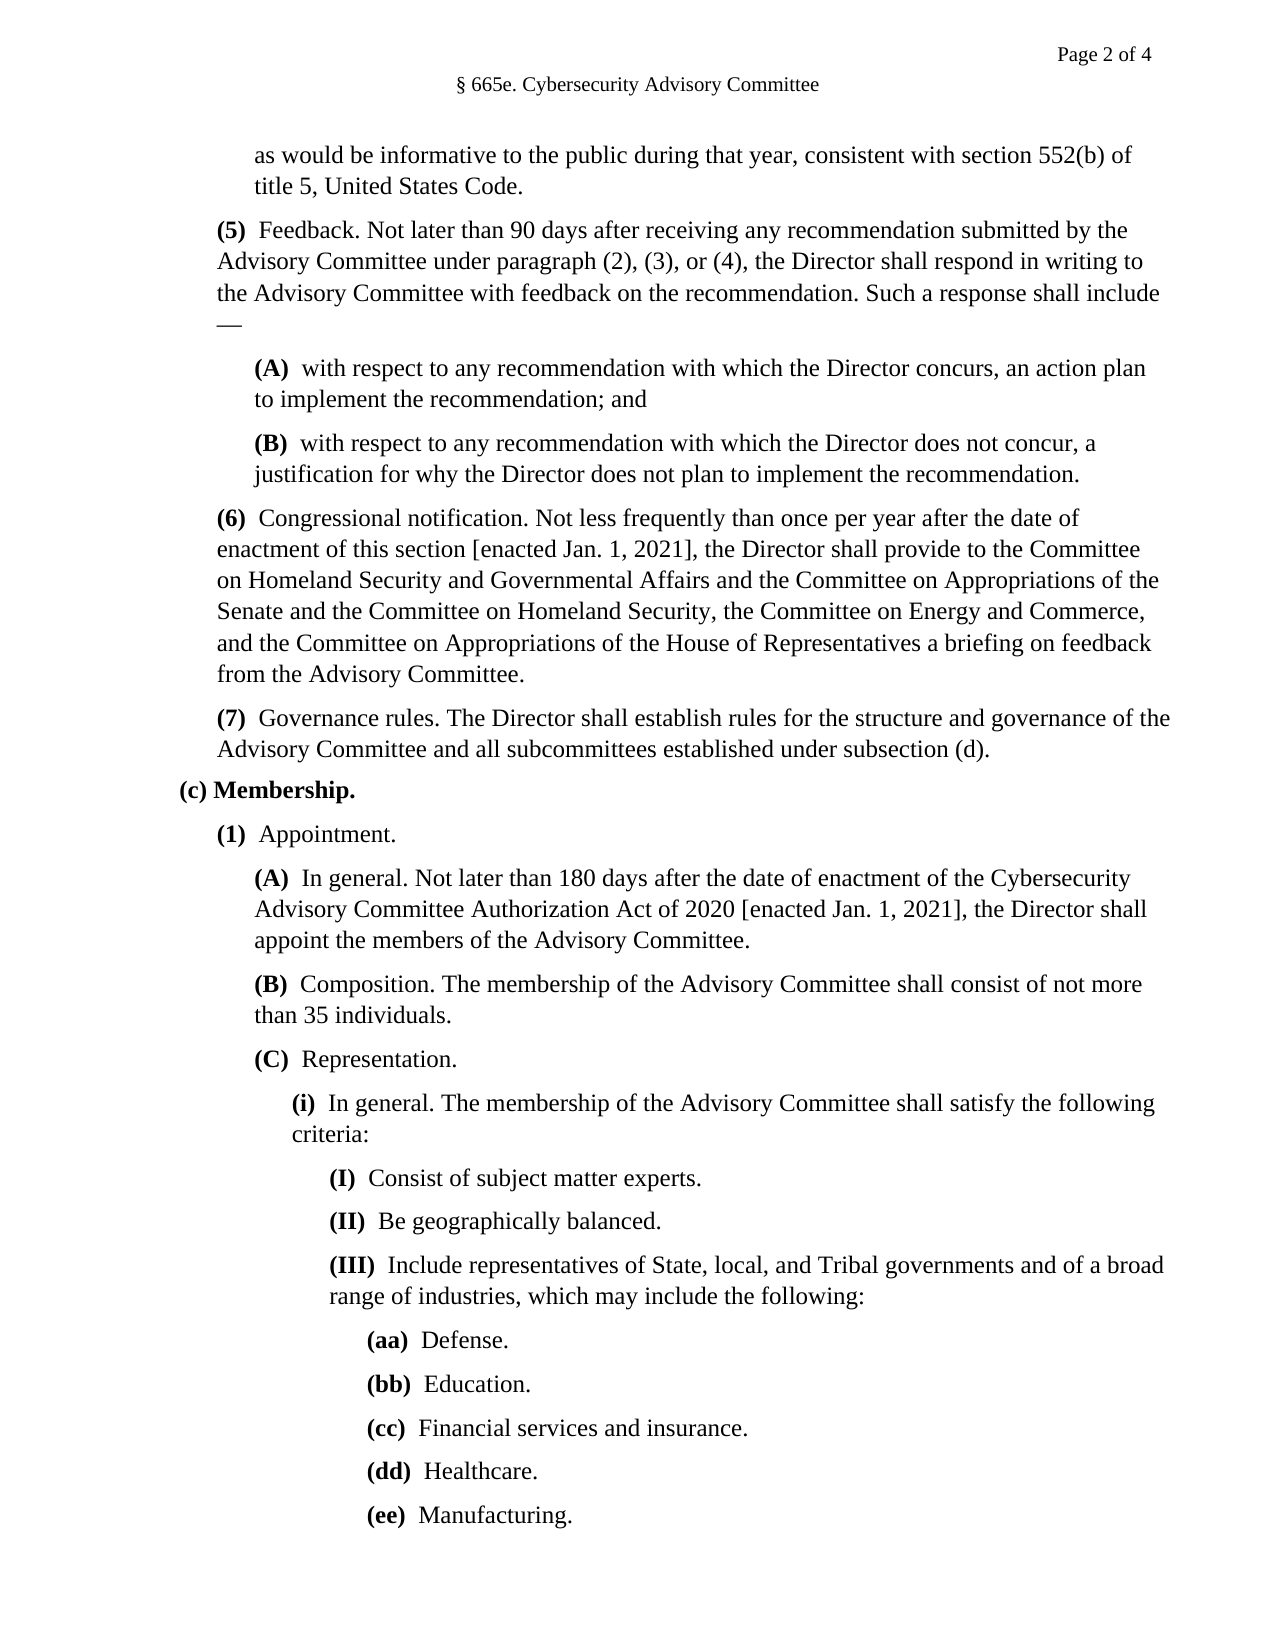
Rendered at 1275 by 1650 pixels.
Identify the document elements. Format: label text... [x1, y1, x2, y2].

text (bb) Education. [367, 1366, 1171, 1398]
text (5) Feedback. Not later than 90 days after receiving any recommendation submitted by the Advisory Committee under paragraph (2), (3), or (4), the Director shall respond in writing to the Advisory Committee with feedback on the recommendation. Such a response shall include— [217, 213, 1171, 338]
text (aa) Defense. [367, 1323, 1171, 1354]
text (A) with respect to any recommendation with which the Director concurs, an action plan to implement the recommendation; and [254, 350, 1171, 413]
text (B) Composition. The membership of the Advisory Committee shall consist of not more than 35 individuals. [254, 966, 1171, 1029]
text (dd) Healthcare. [367, 1454, 1171, 1485]
text (c) Membership. [179, 775, 1171, 804]
text (7) Governance rules. The Director shall establish rules for the structure and governance of the Advisory Committee and all subcommittees established under subsection (d). [217, 700, 1171, 763]
text (cc) Financial services and insurance. [367, 1410, 1171, 1441]
text (B) with respect to any recommendation with which the Director does not concur, a justification for why the Director does not plan to implement the recommendation. [254, 425, 1171, 488]
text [254, 138, 1171, 200]
text (A) In general. Not later than 180 days after the date of enactment of the Cybersecurity Advisory Committee Authorization Act of 2020 [enacted Jan. 1, 2021], the Director shall appoint the members of the Advisory Committee. [254, 860, 1171, 954]
text (6) Congressional notification. Not less frequently than once per year after the date of enactment of this section [enacted Jan. 1, 2021], the Director shall provide to the Committee on Homeland Security and Governmental Affairs and the Committee on Appropriations of the Senate and the Committee on Homeland Security, the Committee on Energy and Commerce, and the Committee on Appropriations of the House of Representatives a briefing on feedback from the Advisory Committee. [217, 500, 1171, 688]
text (II) Be geographically balanced. [329, 1204, 1171, 1235]
text (C) Representation. [254, 1041, 1171, 1073]
text (ee) Manufacturing. [367, 1498, 1171, 1529]
text (1) Appointment. [217, 816, 1171, 848]
text (I) Consist of subject matter experts. [329, 1160, 1171, 1191]
text (i) In general. The membership of the Advisory Committee shall satisfy the following criteria: [292, 1085, 1171, 1148]
text (III) Include representatives of State, local, and Tribal governments and of a broad range of industries, which may include the following: [329, 1248, 1171, 1310]
